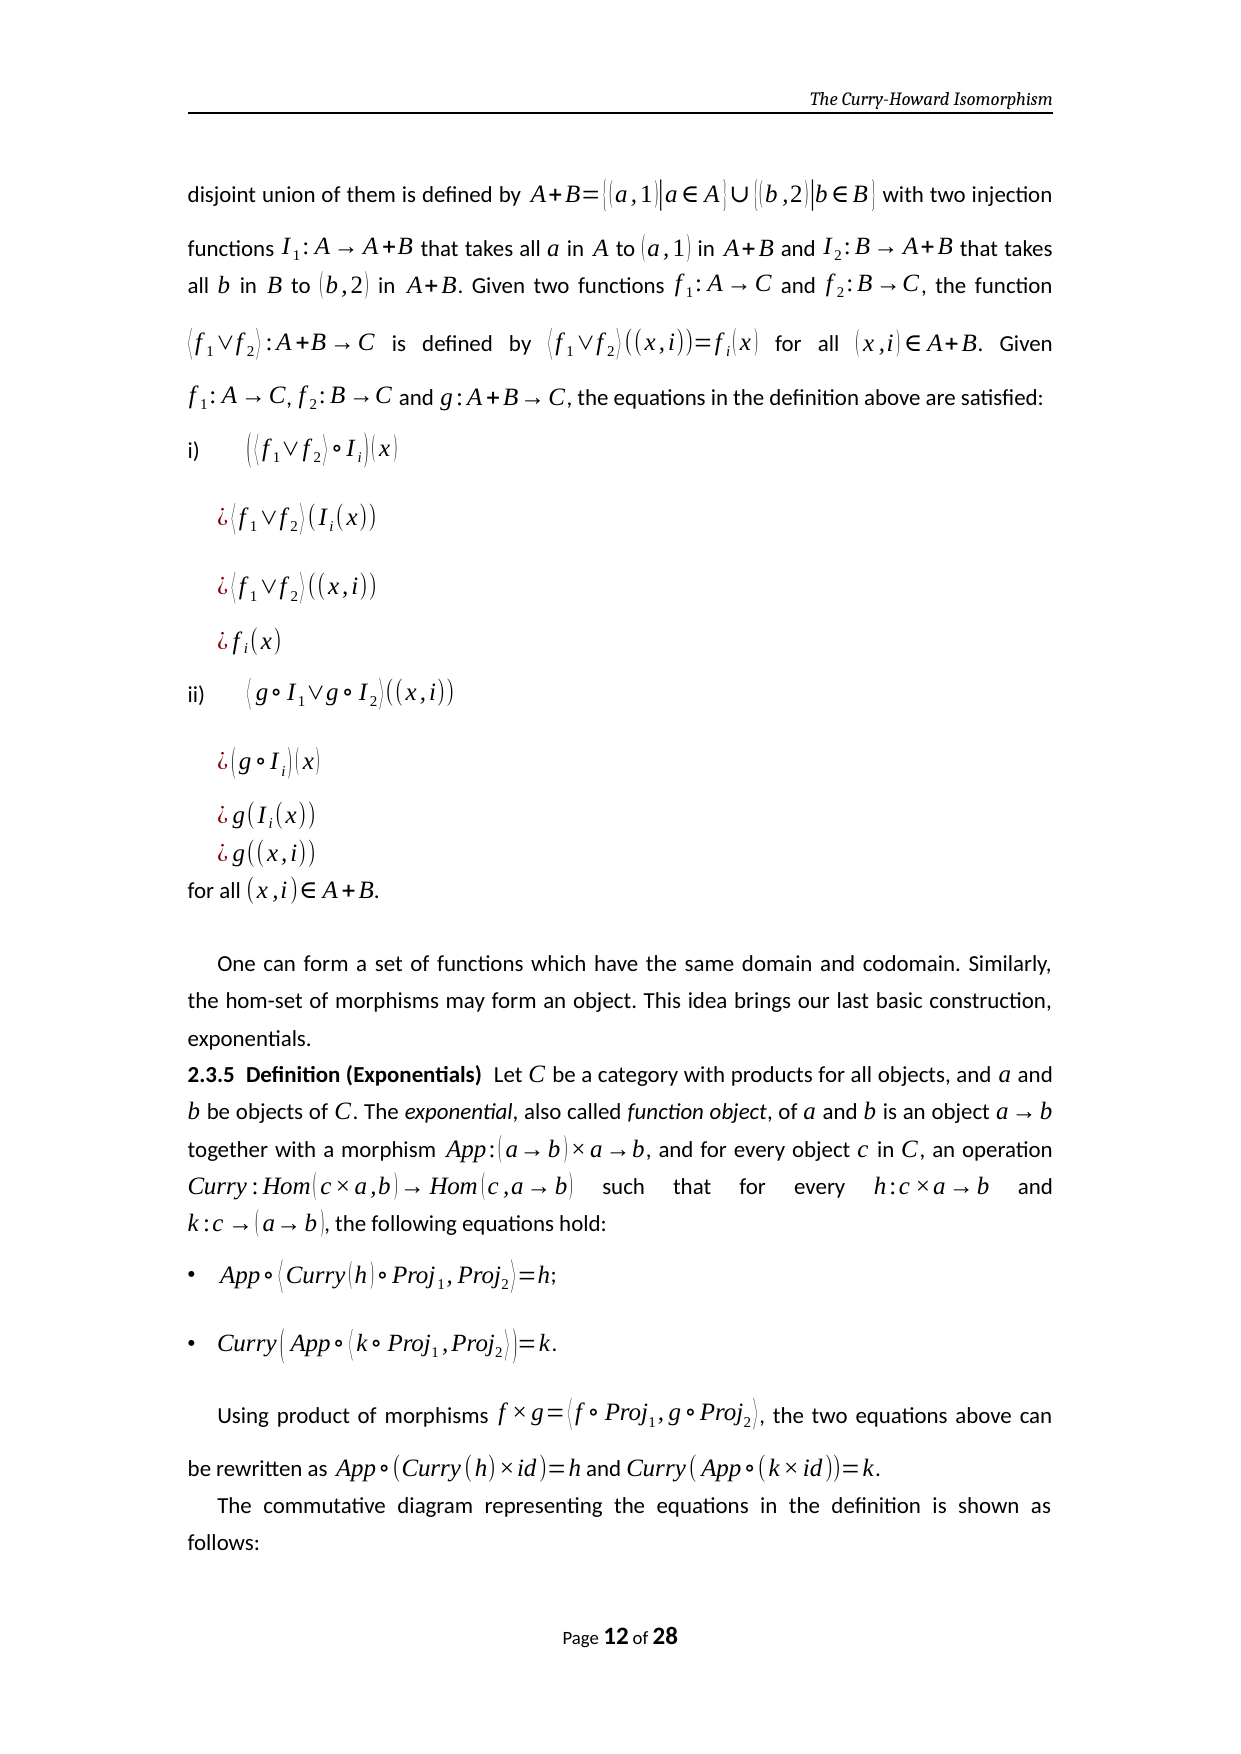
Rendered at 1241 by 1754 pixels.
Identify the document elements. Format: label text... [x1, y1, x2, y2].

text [187, 162, 1053, 413]
text Using product of morphisms , the two equations above can be rewritten as and . [187, 1382, 1053, 1484]
list ; [187, 1244, 1053, 1309]
text 2.3.5 Definition (Exponentials) Let be a category with products for all objects, and and be objects of . The exponential, also called function object, of and is an object together with a morphism , and for every object in , an operation such that for every and , the following equations hold: [187, 1058, 1053, 1240]
text for all . [187, 873, 1053, 906]
text The commutative diagram representing the equations in the definition is shown as follows: [187, 1489, 1053, 1558]
list i) [187, 418, 1053, 483]
list . [187, 1313, 1053, 1378]
text One can form a set of functions which have the same domain and codomain. Similarly, the hom-set of morphisms may form an object. This idea brings our last basic construction, exponentials. [187, 947, 1053, 1054]
text ii) [187, 662, 1053, 727]
